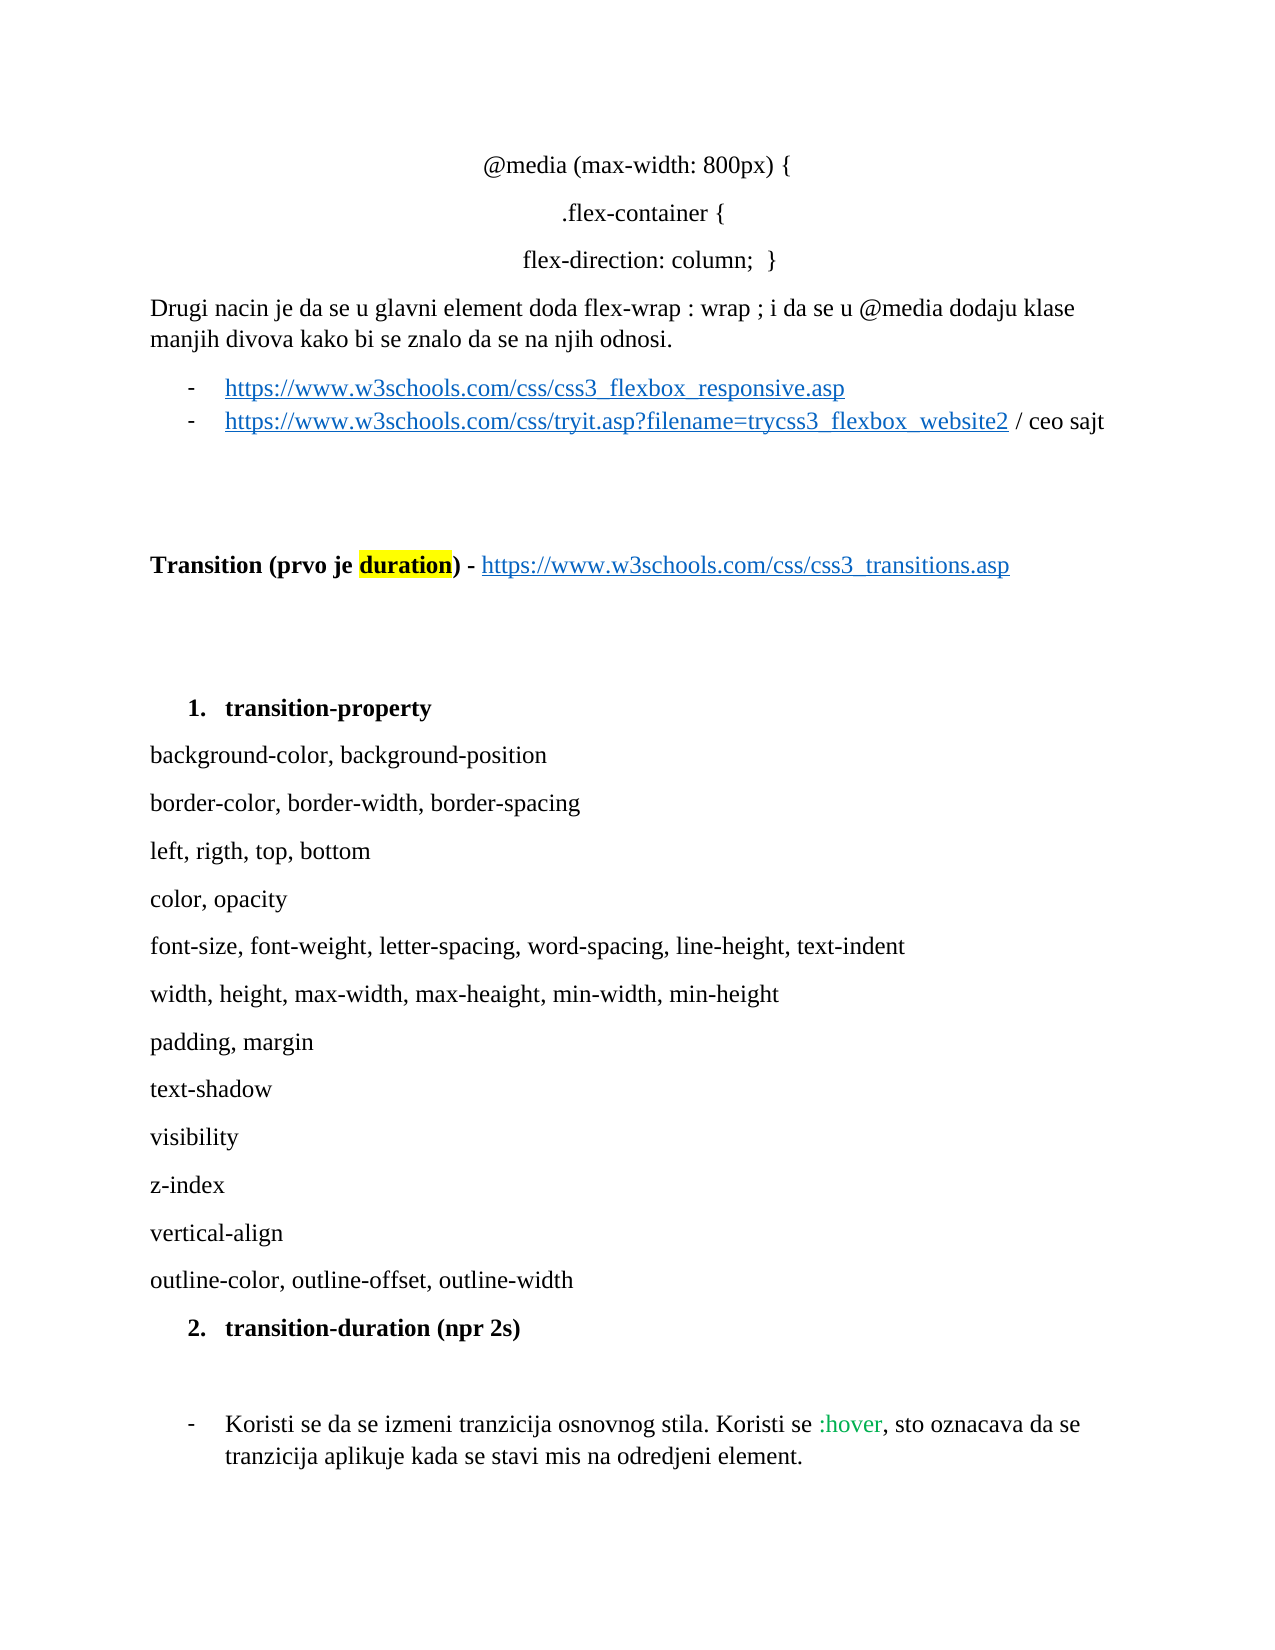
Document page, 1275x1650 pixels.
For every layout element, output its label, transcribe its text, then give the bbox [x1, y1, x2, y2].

text .flex-container { [150, 198, 1125, 226]
text visibility [150, 1122, 1125, 1151]
text padding, margin [150, 1027, 1125, 1056]
list transition-duration (npr 2s) [187, 1313, 1125, 1342]
text text-shadow [150, 1074, 1125, 1103]
list https://www.w3schools.com/css/css3_flexbox_responsive.asp [187, 372, 1125, 402]
list transition-property [187, 693, 1125, 722]
text flex-direction: column; } [150, 245, 1125, 274]
text outline-color, outline-offset, outline-width [150, 1265, 1125, 1294]
text border-color, border-width, border-spacing [150, 788, 1125, 817]
list Koristi se da se izmeni tranzicija osnovnog stila. Koristi se :hover, sto oznacava da se tranzicija aplikuje kada se stavi mis na odredjeni element. [187, 1408, 1125, 1470]
text Transition (prvo je duration) - https://www.w3schools.com/css/css3_transitions.asp [452, 550, 1125, 578]
list https://www.w3schools.com/css/tryit.asp?filename=trycss3_flexbox_website2 / ceo sajt [187, 405, 1125, 435]
text left, rigth, top, bottom [150, 836, 1125, 865]
text z-index [150, 1170, 1125, 1199]
text font-size, font-weight, letter-spacing, word-spacing, line-height, text-indent [150, 931, 1125, 960]
text vertical-align [150, 1218, 1125, 1246]
text Transition (prvo je duration) - https://www.w3schools.com/css/css3_transitions.asp [150, 550, 359, 578]
text width, height, max-width, max-heaight, min-width, min-height [150, 979, 1125, 1008]
text color, opacity [150, 884, 1125, 912]
text @media (max-width: 800px) { [150, 150, 1125, 179]
text Drugi nacin je da se u glavni element doda flex-wrap : wrap ; i da se u @media dodaju klase manjih divova kako bi se znalo da se na njih odnosi. [150, 293, 1125, 353]
text background-color, background-position [150, 741, 1125, 769]
